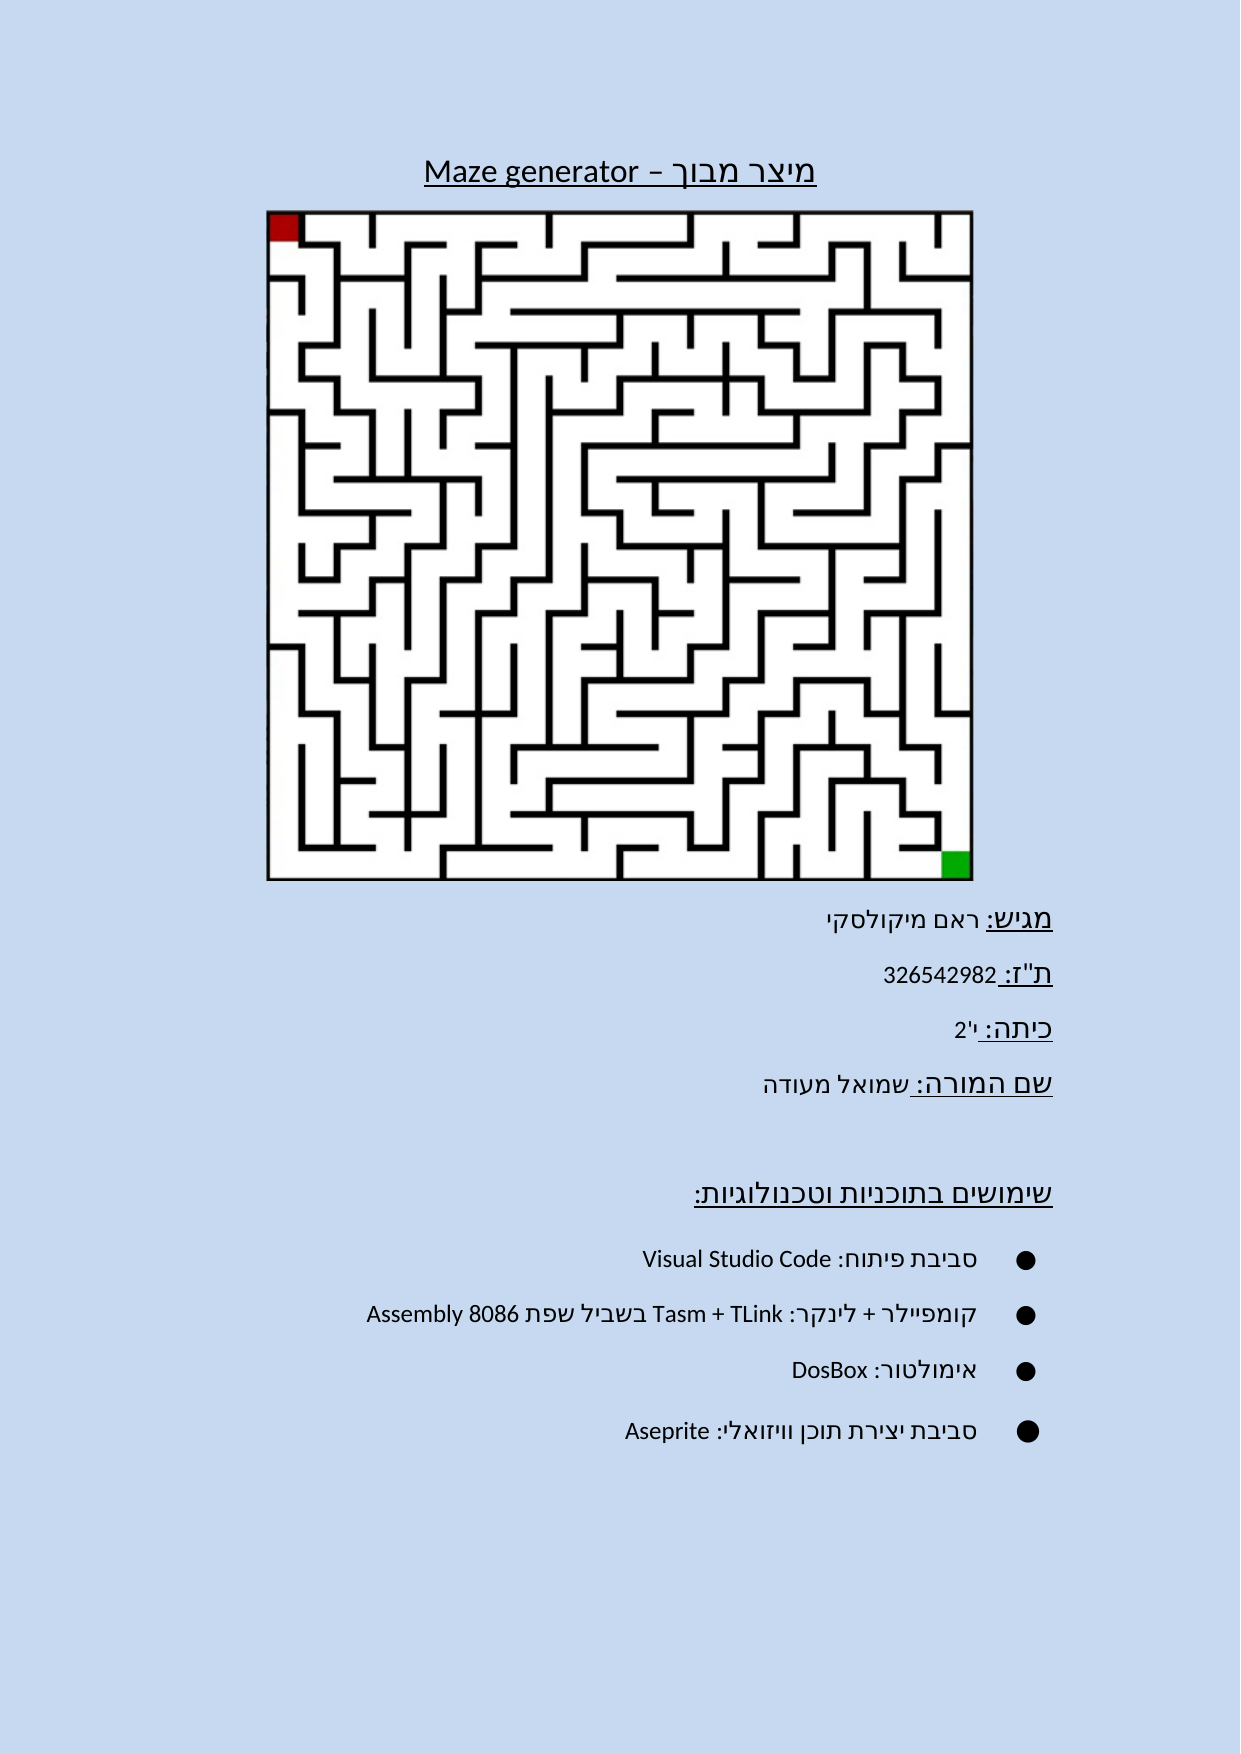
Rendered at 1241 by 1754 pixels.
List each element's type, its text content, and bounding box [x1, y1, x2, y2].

text שם המורה: שמואל מעודה [187, 1065, 1053, 1101]
text מגיש: ראם מיקולסקי [187, 900, 1053, 936]
text כיתה: י'2 [187, 1010, 1053, 1046]
text מיצר מבוך – Maze generator [187, 150, 1053, 191]
list אימולטור: DosBox [187, 1341, 1015, 1392]
list סביבת יצירת תוכן וויזואלי: Aseprite [187, 1396, 1015, 1456]
list קומפיילר + לינקר: Tasm + TLink בשביל שפת Assembly 8086 [187, 1286, 1015, 1337]
text שימושים בתוכניות וטכנולוגיות: [187, 1175, 1053, 1211]
list סביבת פיתוח: Visual Studio Code [187, 1231, 1015, 1282]
picture [266, 210, 974, 881]
text ת"ז: 326542982 [187, 955, 1053, 991]
